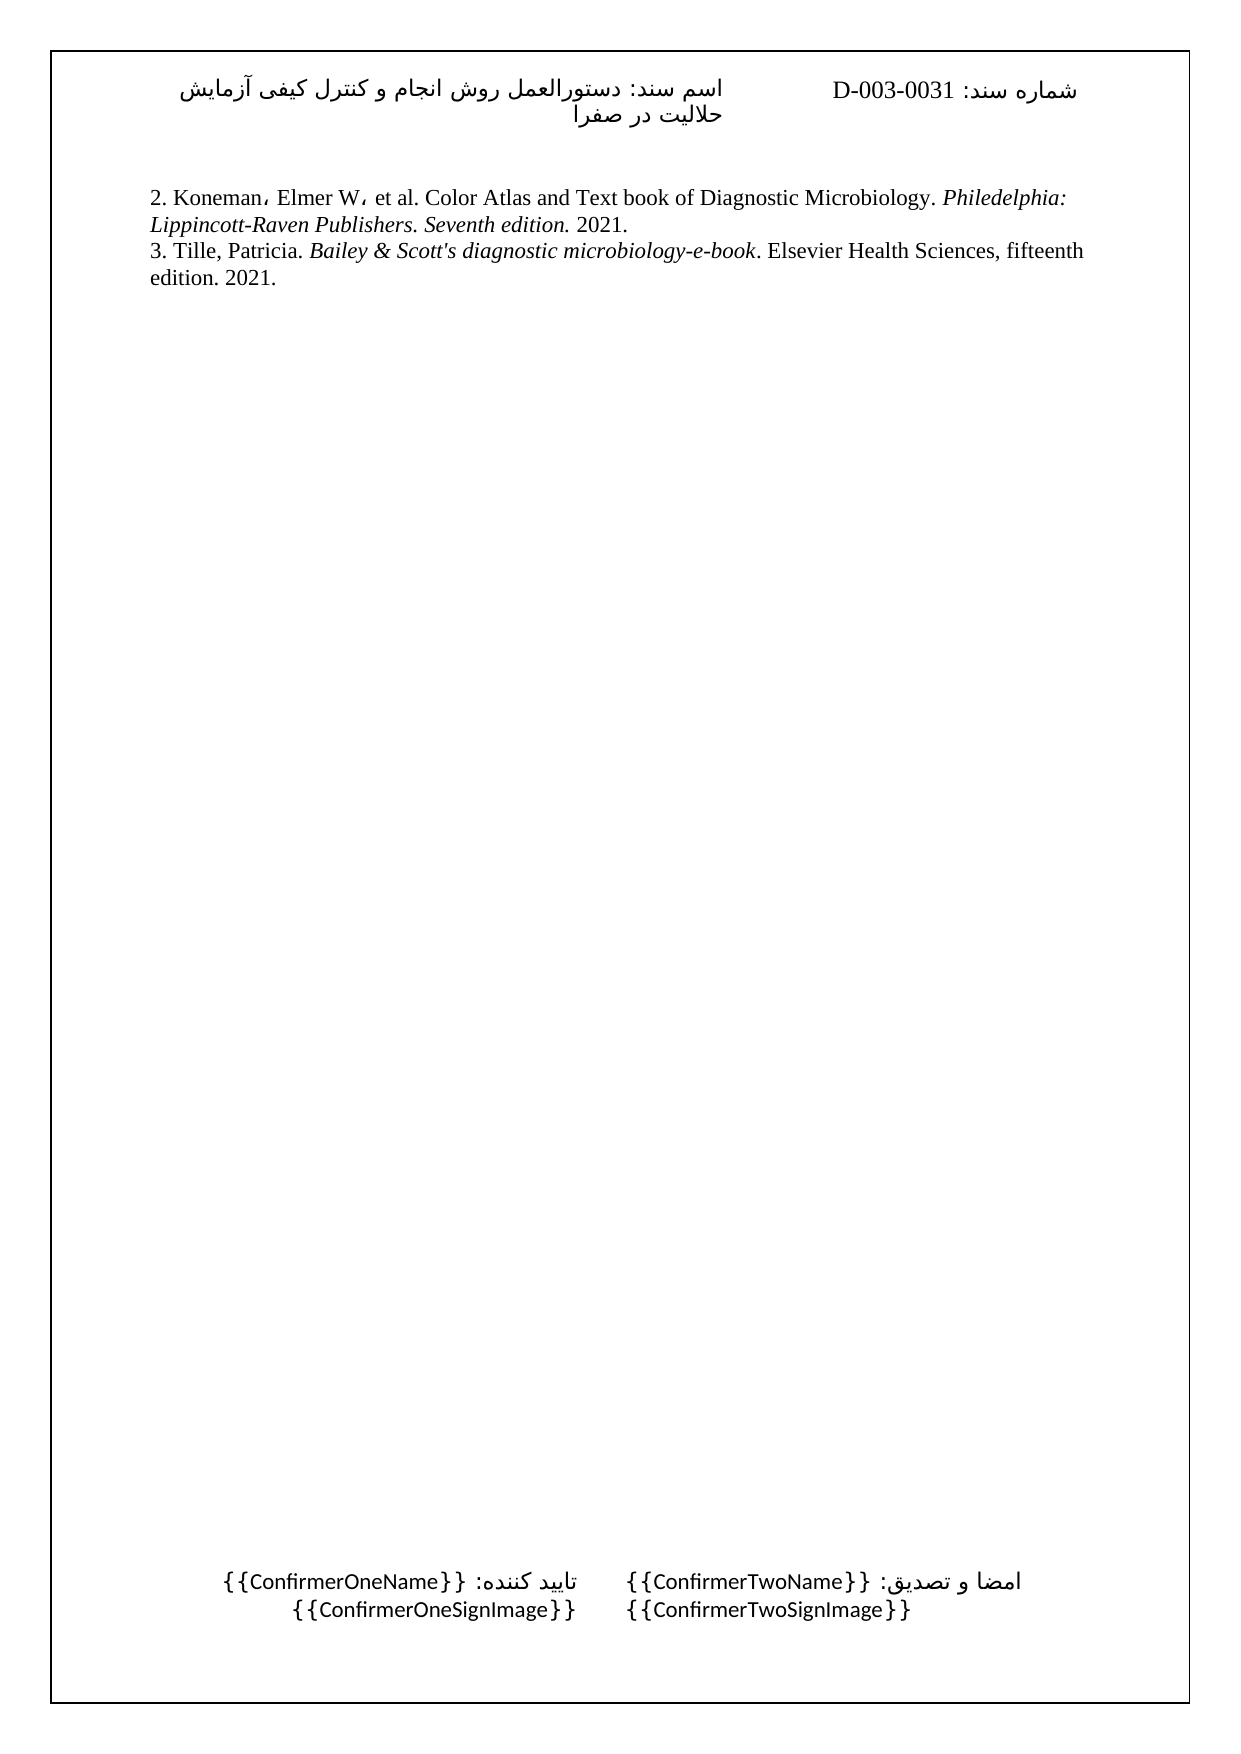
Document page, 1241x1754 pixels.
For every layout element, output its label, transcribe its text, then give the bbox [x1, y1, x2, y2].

text 2. Koneman، Elmer W، et al. Color Atlas and Text book of Diagnostic Microbiology. Philedelphia: Lippincott-Raven Publishers. Seventh edition. 2021. [150, 184, 1090, 237]
text 3. Tille, Patricia. Bailey & Scott's diagnostic microbiology-e-book. Elsevier Health Sciences, fifteenth edition. 2021. [150, 237, 1090, 290]
